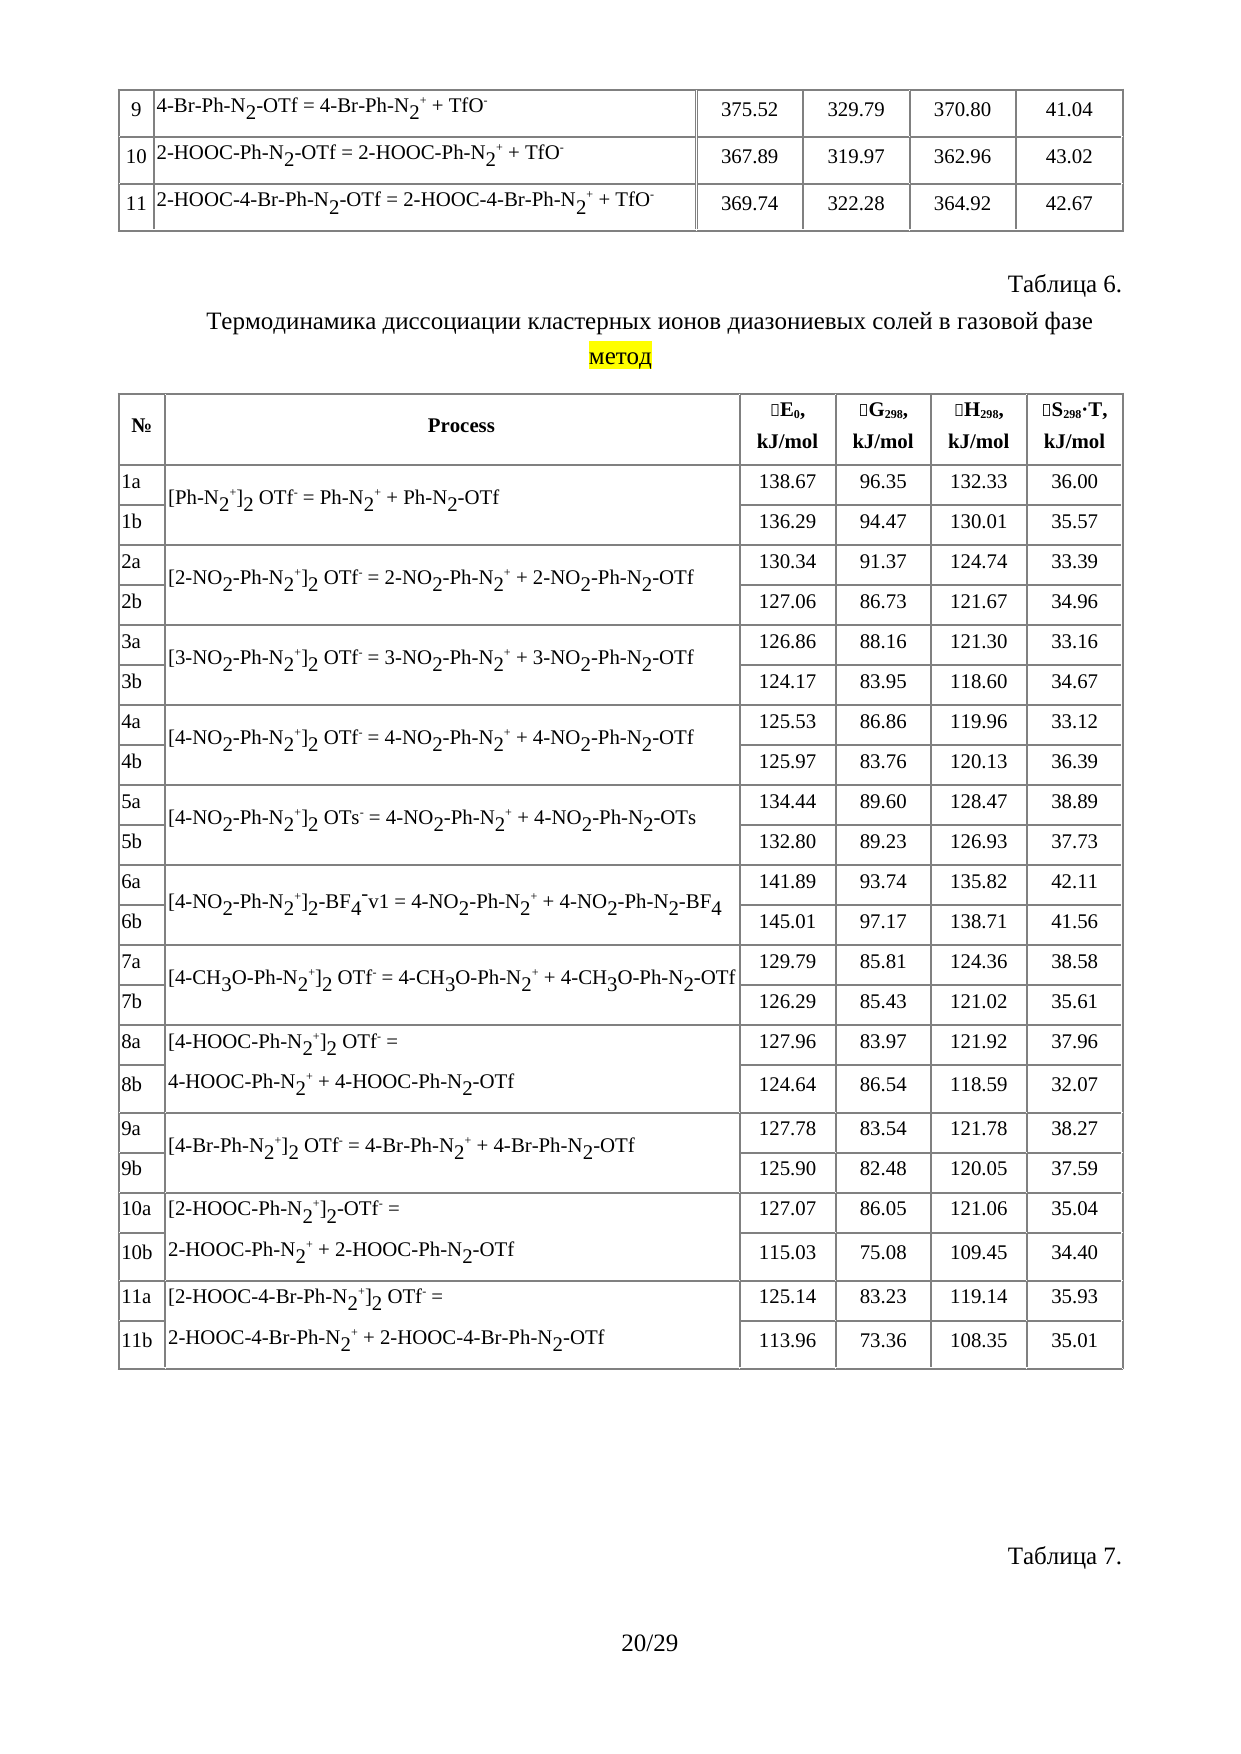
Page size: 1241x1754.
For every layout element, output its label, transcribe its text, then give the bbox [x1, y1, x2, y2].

table_cell 121.02 [932, 986, 1026, 1024]
table_header G298, kJ/mol [837, 395, 930, 464]
table_cell [4-NO2-Ph-N2+]2 OTf- = 4-NO2-Ph-N2+ + 4-NO2-Ph-N2-OTf [166, 706, 739, 784]
table_cell 35.93 [1028, 1280, 1122, 1320]
table_cell 124.36 [932, 946, 1026, 984]
table_cell 109.45 [932, 1234, 1026, 1280]
table_header № [120, 395, 164, 464]
table_cell 7b [120, 986, 164, 1024]
table_cell 34.67 [1028, 664, 1122, 704]
table_cell 129.79 [741, 946, 835, 984]
table_cell 369.74 [696, 185, 803, 230]
table_cell 128.47 [932, 786, 1026, 824]
table_cell 97.17 [837, 906, 930, 944]
table_cell 1a [120, 466, 164, 504]
table_cell 127.06 [741, 586, 835, 624]
table_cell 10 [120, 138, 153, 183]
table_cell 34.96 [1028, 584, 1122, 624]
table_cell 85.81 [837, 946, 930, 984]
table_cell 5b [120, 826, 164, 864]
text Термодинамика диссоциации кластерных ионов диазониевых солей в газовой фазе метод [118, 306, 1122, 369]
table_cell 11a [120, 1282, 164, 1320]
table_cell 124.64 [741, 1066, 835, 1112]
table_cell 91.37 [837, 546, 930, 584]
table_cell 33.39 [1028, 544, 1122, 584]
table_cell 82.48 [837, 1154, 930, 1192]
table_cell 33.16 [1028, 624, 1122, 664]
table_cell 132.33 [932, 466, 1026, 504]
table_cell 38.58 [1028, 944, 1122, 984]
table_cell [4-NO2-Ph-N2+]2 OTs- = 4-NO2-Ph-N2+ + 4-NO2-Ph-N2-OTs [166, 786, 739, 864]
table_cell 125.90 [741, 1154, 835, 1192]
table_cell 1b [120, 506, 164, 544]
table_cell 2-HOOC-Ph-N2-OTf = 2-HOOC-Ph-N2+ + TfO- [155, 138, 695, 183]
table_cell 3b [120, 666, 164, 704]
table_cell 36.00 [1028, 464, 1122, 504]
table_cell [4-NO2-Ph-N2+]2-BF4-v1 = 4-NO2-Ph-N2+ + 4-NO2-Ph-N2-BF4 [166, 866, 739, 944]
table_cell 75.08 [837, 1234, 930, 1280]
table_cell 329.79 [804, 91, 909, 136]
table_cell 9a [120, 1114, 164, 1152]
table_cell 35.04 [1028, 1192, 1122, 1232]
table_cell 319.97 [804, 138, 909, 183]
table_cell 127.96 [741, 1026, 835, 1064]
table_cell 89.23 [837, 826, 930, 864]
table_cell 138.71 [932, 906, 1026, 944]
table_cell 88.16 [837, 626, 930, 664]
table_header H298, kJ/mol [932, 395, 1026, 464]
table_cell 93.74 [837, 866, 930, 904]
table_cell 6b [120, 906, 164, 944]
table_cell 115.03 [741, 1234, 835, 1280]
table_cell 130.01 [932, 506, 1026, 544]
table_cell 42.11 [1028, 864, 1122, 904]
table_cell 37.59 [1028, 1152, 1122, 1192]
table_cell 4-Br-Ph-N2-OTf = 4-Br-Ph-N2+ + TfO- [155, 91, 695, 136]
table_cell 34.40 [1028, 1232, 1122, 1280]
table_cell 83.76 [837, 746, 930, 784]
table_cell 124.17 [741, 666, 835, 704]
table_cell 83.54 [837, 1114, 930, 1152]
table_header S298·T, kJ/mol [1028, 395, 1122, 464]
table_cell 8a [120, 1026, 164, 1064]
table_cell 86.54 [837, 1066, 930, 1112]
table_cell [2-HOOC-Ph-N2+]2-OTf- = 2-HOOC-Ph-N2+ + 2-HOOC-Ph-N2-OTf [166, 1194, 739, 1280]
text Таблица 7. [118, 1541, 1122, 1570]
table_cell 35.61 [1028, 984, 1122, 1024]
table_cell 7a [120, 946, 164, 984]
table_cell 132.80 [741, 826, 835, 864]
table_cell 121.67 [932, 586, 1026, 624]
table_cell 10b [120, 1234, 164, 1280]
table_cell 35.01 [1028, 1320, 1122, 1367]
table_cell 121.30 [932, 626, 1026, 664]
table_cell 43.02 [1017, 136, 1122, 183]
table_cell [Ph-N2+]2 OTf- = Ph-N2+ + Ph-N2-OTf [166, 466, 739, 544]
table_cell 113.96 [741, 1322, 835, 1367]
table_cell 42.67 [1016, 183, 1122, 230]
table_cell 33.12 [1028, 704, 1122, 744]
table_cell 38.27 [1028, 1112, 1122, 1152]
table_cell 9 [120, 91, 153, 136]
table_cell 38.89 [1028, 784, 1122, 824]
table_cell 134.44 [741, 786, 835, 824]
table_cell 5a [120, 786, 164, 824]
table_cell 127.78 [741, 1114, 835, 1152]
table_cell 108.35 [932, 1322, 1026, 1367]
table_cell [2-NO2-Ph-N2+]2 OTf- = 2-NO2-Ph-N2+ + 2-NO2-Ph-N2-OTf [166, 546, 739, 624]
table_cell 9b [120, 1154, 164, 1192]
table_cell 126.86 [741, 626, 835, 664]
table_cell 4a [120, 706, 164, 744]
table_cell 119.14 [932, 1282, 1026, 1320]
table_cell 121.78 [932, 1114, 1026, 1152]
table_cell 4b [120, 746, 164, 784]
table_cell 83.23 [837, 1282, 930, 1320]
text Таблица 6. [118, 269, 1122, 298]
table_cell 37.73 [1028, 824, 1122, 864]
table_cell 145.01 [741, 906, 835, 944]
table_cell 118.60 [932, 666, 1026, 704]
table_cell 364.92 [909, 185, 1016, 230]
table_cell 85.43 [837, 986, 930, 1024]
table_cell 35.57 [1028, 504, 1122, 544]
table_cell 126.29 [741, 986, 835, 1024]
table_cell 367.89 [698, 138, 802, 183]
table_cell 2a [120, 546, 164, 584]
table_cell 41.56 [1028, 904, 1122, 944]
table_cell 124.74 [932, 546, 1026, 584]
table_cell 125.53 [741, 706, 835, 744]
table_cell 83.95 [837, 666, 930, 704]
table_cell 83.97 [837, 1026, 930, 1064]
table_cell 2-HOOC-4-Br-Ph-N2-OTf = 2-HOOC-4-Br-Ph-N2+ + TfO- [154, 185, 696, 230]
table_cell 94.47 [837, 506, 930, 544]
table_cell 32.07 [1028, 1064, 1122, 1112]
table_cell 121.06 [932, 1194, 1026, 1232]
table_cell 2b [120, 586, 164, 624]
table_header Process [166, 395, 739, 464]
table_cell [4-Br-Ph-N2+]2 OTf- = 4-Br-Ph-N2+ + 4-Br-Ph-N2-OTf [166, 1114, 739, 1192]
table_cell [2-HOOC-4-Br-Ph-N2+]2 OTf- = 2-HOOC-4-Br-Ph-N2+ + 2-HOOC-4-Br-Ph-N2-OTf [166, 1282, 739, 1367]
table_cell 6a [120, 866, 164, 904]
table_cell 127.07 [741, 1194, 835, 1232]
table_cell 136.29 [741, 506, 835, 544]
table_cell 138.67 [741, 466, 835, 504]
table_cell 141.89 [741, 866, 835, 904]
table_cell 3a [120, 626, 164, 664]
table_cell 118.59 [932, 1066, 1026, 1112]
table_cell 73.36 [837, 1322, 930, 1367]
table_cell 130.34 [741, 546, 835, 584]
table_cell 119.96 [932, 706, 1026, 744]
table_cell 41.04 [1017, 91, 1122, 136]
table_cell 121.92 [932, 1026, 1026, 1064]
table_cell 135.82 [932, 866, 1026, 904]
table_cell 375.52 [698, 91, 802, 136]
table_cell 86.86 [837, 706, 930, 744]
table_cell 120.05 [932, 1154, 1026, 1192]
table_cell 322.28 [803, 185, 909, 230]
table_cell 96.35 [837, 466, 930, 504]
table_cell 89.60 [837, 786, 930, 824]
table_cell 36.39 [1028, 744, 1122, 784]
table_cell [4-CH3O-Ph-N2+]2 OTf- = 4-CH3O-Ph-N2+ + 4-CH3O-Ph-N2-OTf [166, 946, 739, 1024]
table_header E0, kJ/mol [741, 395, 835, 464]
table_cell 125.14 [741, 1282, 835, 1320]
table_cell 86.73 [837, 586, 930, 624]
table_cell 125.97 [741, 746, 835, 784]
table_cell 10a [120, 1194, 164, 1232]
table_cell 370.80 [911, 91, 1015, 136]
table_cell [3-NO2-Ph-N2+]2 OTf- = 3-NO2-Ph-N2+ + 3-NO2-Ph-N2-OTf [166, 626, 739, 704]
table_cell 11b [120, 1322, 164, 1367]
table_cell [4-HOOC-Ph-N2+]2 OTf- = 4-HOOC-Ph-N2+ + 4-HOOC-Ph-N2-OTf [166, 1026, 739, 1112]
table_cell 362.96 [911, 138, 1015, 183]
table_cell 86.05 [837, 1194, 930, 1232]
table_cell 126.93 [932, 826, 1026, 864]
table_cell 120.13 [932, 746, 1026, 784]
table_cell 37.96 [1028, 1024, 1122, 1064]
table_cell 11 [120, 185, 154, 230]
table_cell 8b [120, 1066, 164, 1112]
